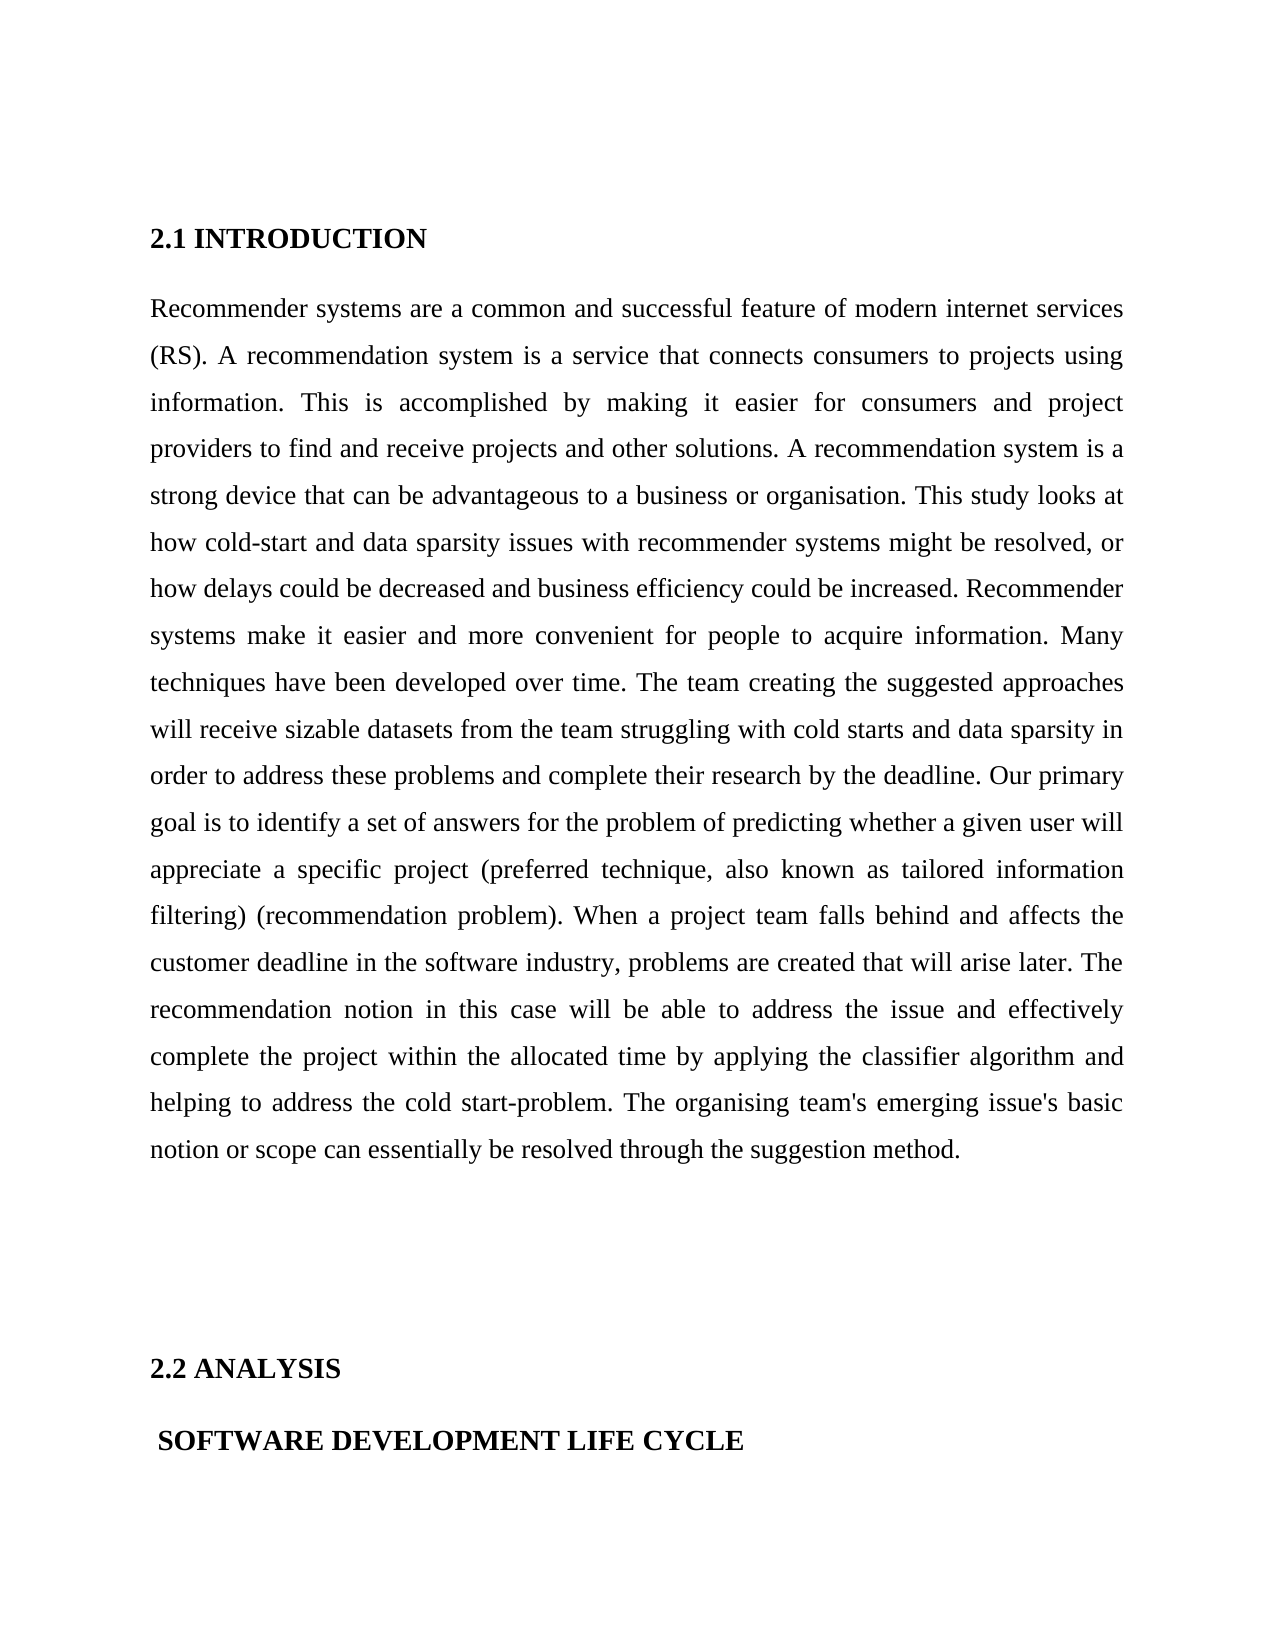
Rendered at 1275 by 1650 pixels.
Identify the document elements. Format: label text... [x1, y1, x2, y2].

text Recommender systems are a common and successful feature of modern internet services (RS). A recommendation system is a service that connects consumers to projects using information. This is accomplished by making it easier for consumers and project providers to find and receive projects and other solutions. A recommendation system is a strong device that can be advantageous to a business or organisation. This study looks at how cold-start and data sparsity issues with recommender systems might be resolved, or how delays could be decreased and business efficiency could be increased. Recommender systems make it easier and more convenient for people to acquire information. Many techniques have been developed over time. The team creating the suggested approaches will receive sizable datasets from the team struggling with cold starts and data sparsity in order to address these problems and complete their research by the deadline. Our primary goal is to identify a set of answers for the problem of predicting whether a given user will appreciate a specific project (preferred technique, also known as tailored information filtering) (recommendation problem). When a project team falls behind and affects the customer deadline in the software industry, problems are created that will arise later. The recommendation notion in this case will be able to address the issue and effectively complete the project within the allocated time by applying the classifier algorithm and helping to address the cold start-problem. The organising team's emerging issue's basic notion or scope can essentially be resolved through the suggestion method. [150, 292, 1125, 1164]
text 2.2 ANALYSIS [150, 1351, 1125, 1385]
text SOFTWARE DEVELOPMENT LIFE CYCLE [150, 1423, 1125, 1456]
text 2.1 INTRODUCTION [150, 221, 1125, 255]
